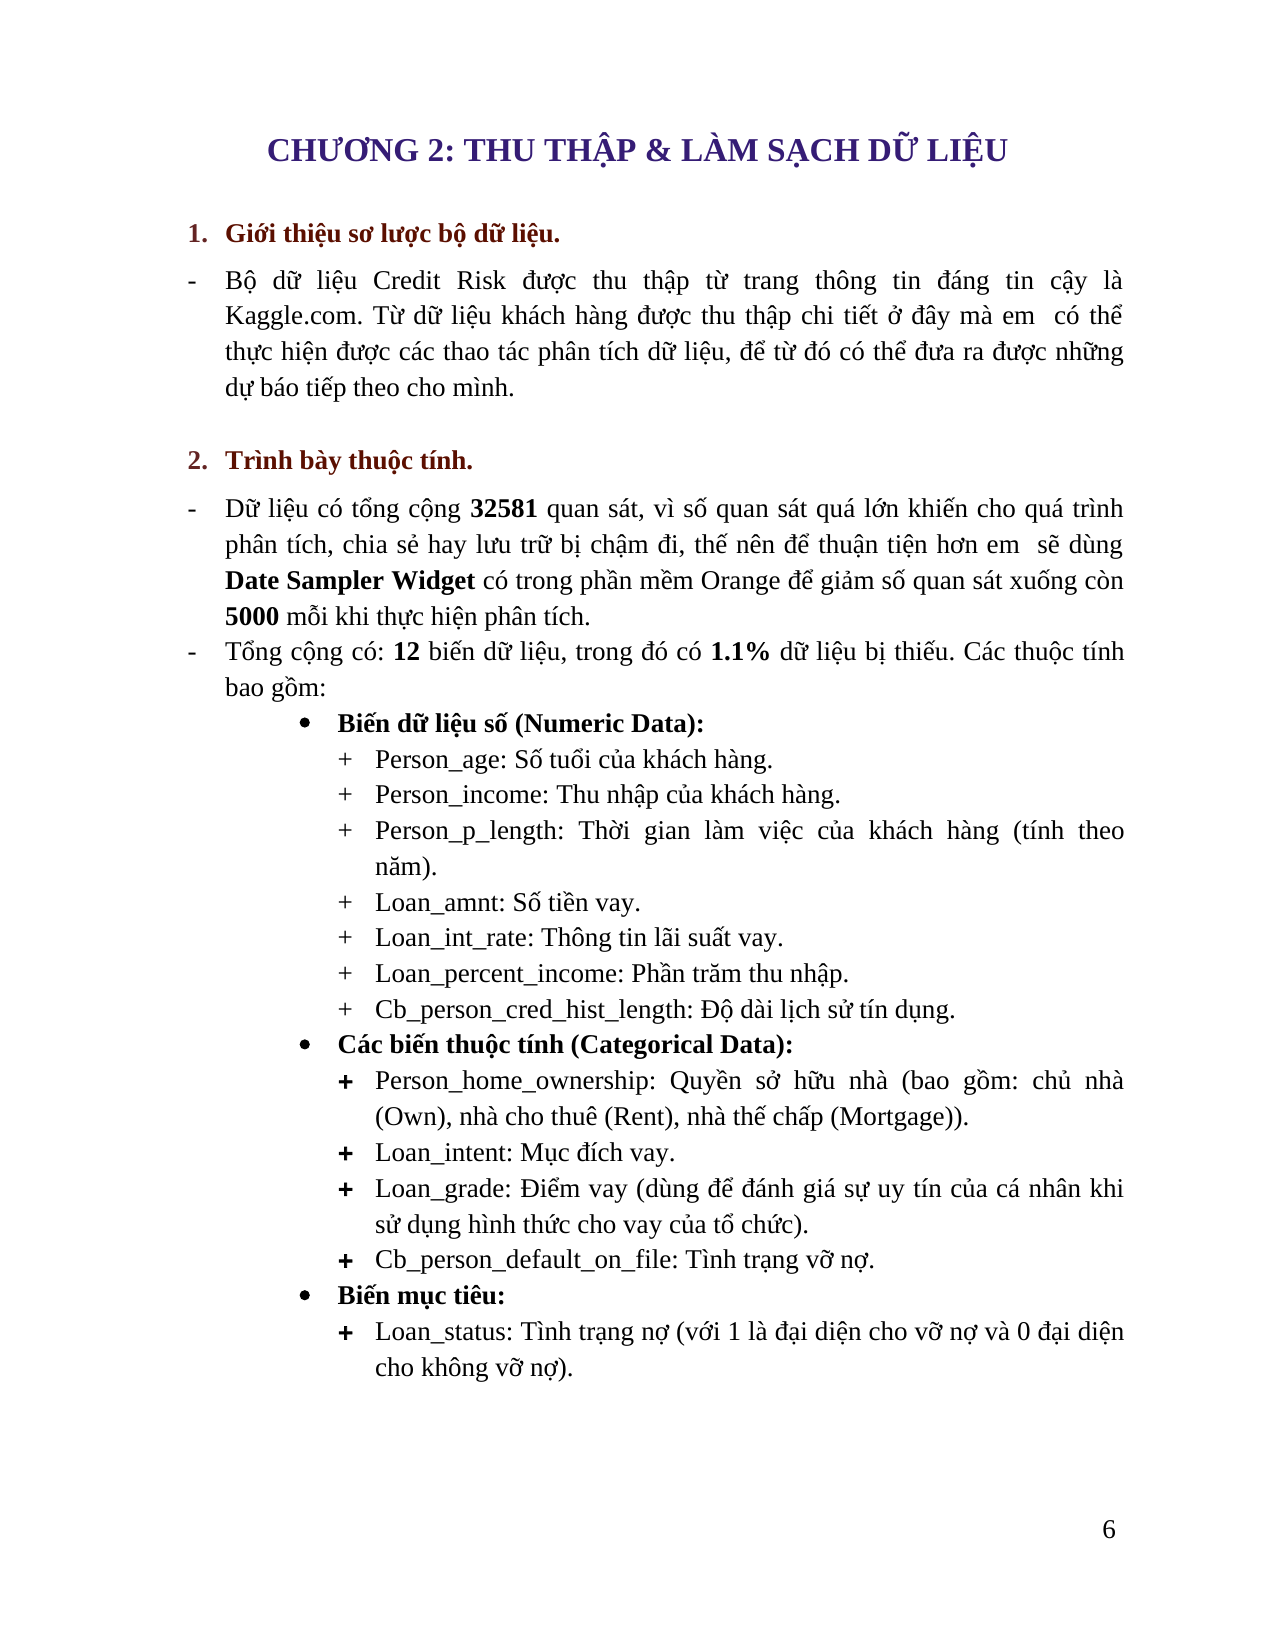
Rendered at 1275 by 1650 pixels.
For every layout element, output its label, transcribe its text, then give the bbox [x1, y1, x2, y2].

list Dữ liệu có tổng cộng 32581 quan sát, vì số quan sát quá lớn khiến cho quá trình phân tích, chia sẻ hay lưu trữ bị chậm đi, thế nên để thuận tiện hơn em sẽ dùng Date Sampler Widget có trong phần mềm Orange để giảm số quan sát xuống còn 5000 mỗi khi thực hiện phân tích. [187, 492, 1125, 631]
list Các biến thuộc tính (Categorical Data): [300, 1028, 1125, 1060]
list Biến mục tiêu: [300, 1279, 1125, 1311]
list Biến dữ liệu số (Numeric Data): [300, 707, 1125, 738]
list Person_p_length: Thời gian làm việc của khách hàng (tính theo năm). [337, 814, 1125, 881]
list Loan_status: Tình trạng nợ (với 1 là đại diện cho vỡ nợ và 0 đại diện cho không vỡ nợ). [337, 1315, 1125, 1382]
list Bộ dữ liệu Credit Risk được thu thập từ trang thông tin đáng tin cậy là Kaggle.com. Từ dữ liệu khách hàng được thu thập chi tiết ở đây mà em có thể thực hiện được các thao tác phân tích dữ liệu, để từ đó có thể đưa ra được những dự báo tiếp theo cho mình. [187, 264, 1125, 402]
list Tổng cộng có: 12 biến dữ liệu, trong đó có 1.1% dữ liệu bị thiếu. Các thuộc tính bao gồm: [187, 635, 1125, 702]
subtitle Trình bày thuộc tính. [187, 444, 1125, 475]
list Giới thiệu sơ lược bộ dữ liệu. [187, 217, 1125, 248]
list Cb_person_default_on_file: Tình trạng vỡ nợ. [337, 1243, 1125, 1275]
list Person_age: Số tuổi của khách hàng. [337, 743, 1125, 774]
list Loan_percent_income: Phần trăm thu nhập. [337, 957, 1125, 988]
list Cb_person_cred_hist_length: Độ dài lịch sử tín dụng. [337, 993, 1125, 1024]
list Loan_intent: Mục đích vay. [337, 1136, 1125, 1167]
list Loan_grade: Điểm vay (dùng để đánh giá sự uy tín của cá nhân khi sử dụng hình thức cho vay của tổ chức). [337, 1172, 1125, 1239]
subtitle CHƯƠNG 2: THU THẬP & LÀM SẠCH DỮ LIỆU [150, 130, 1125, 169]
list Loan_amnt: Số tiền vay. [337, 886, 1125, 917]
list Loan_int_rate: Thông tin lãi suất vay. [337, 921, 1125, 952]
list Person_income: Thu nhập của khách hàng. [337, 778, 1125, 809]
list Person_home_ownership: Quyền sở hữu nhà (bao gồm: chủ nhà (Own), nhà cho thuê (Rent), nhà thế chấp (Mortgage)). [337, 1064, 1125, 1131]
